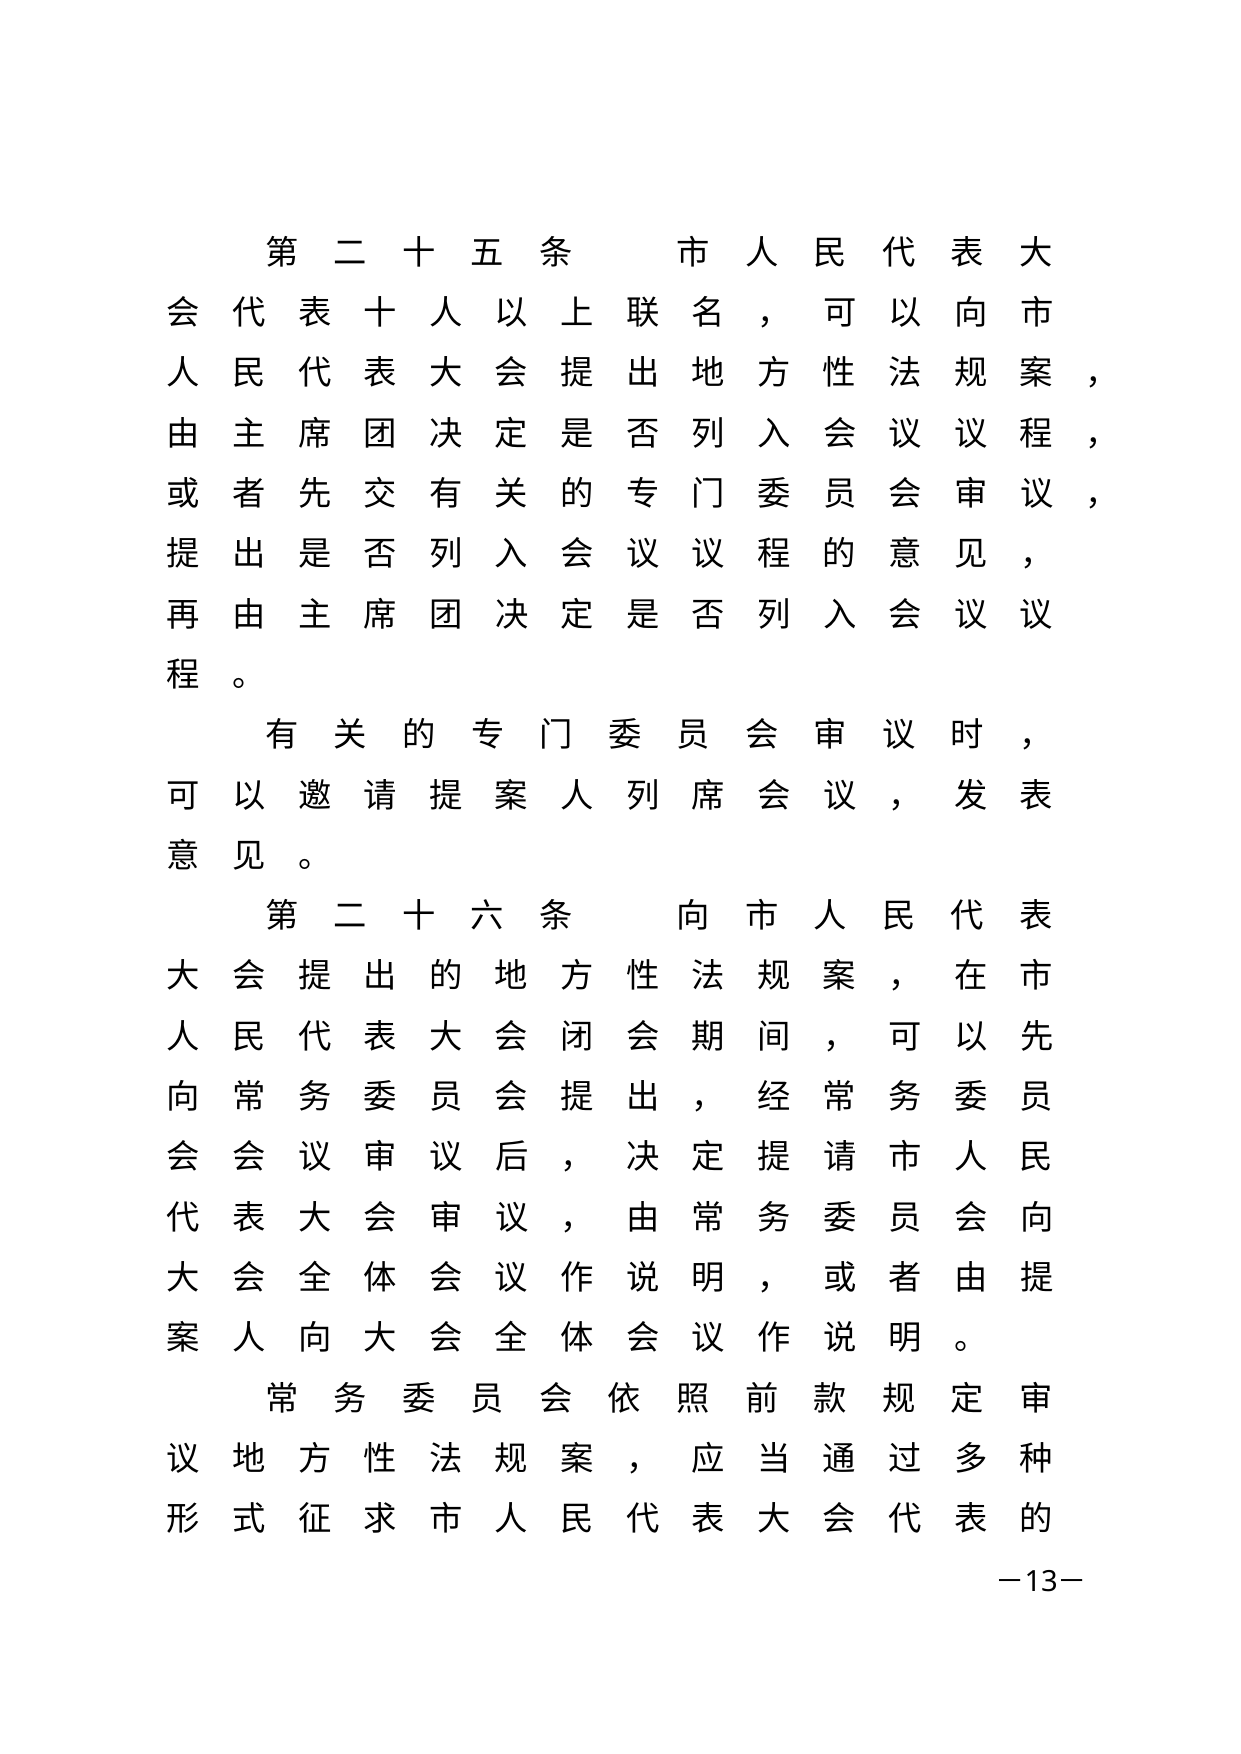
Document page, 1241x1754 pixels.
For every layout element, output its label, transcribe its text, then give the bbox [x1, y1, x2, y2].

text 有关的专门委员会审议时，可以邀请提案人列席会议，发表意见。 [167, 702, 1085, 883]
text 第二十五条 市人民代表大会代表十人以上联名，可以向市人民代表大会提出地方性法规案，由主席团决定是否列入会议议程，或者先交有关的专门委员会审议，提出是否列入会议议程的意见，再由主席团决定是否列入会议议程。 [167, 219, 1085, 702]
text 第二十六条 向市人民代表大会提出的地方性法规案，在市人民代表大会闭会期间，可以先向常务委员会提出，经常务委员会会议审议后，决定提请市人民代表大会审议，由常务委员会向大会全体会议作说明，或者由提案人向大会全体会议作说明。 [167, 883, 1085, 1365]
text 常务委员会依照前款规定审议地方性法规案，应当通过多种形式征求市人民代表大会代表的意见，并将有关情况予以反馈。 [167, 1365, 1085, 1546]
